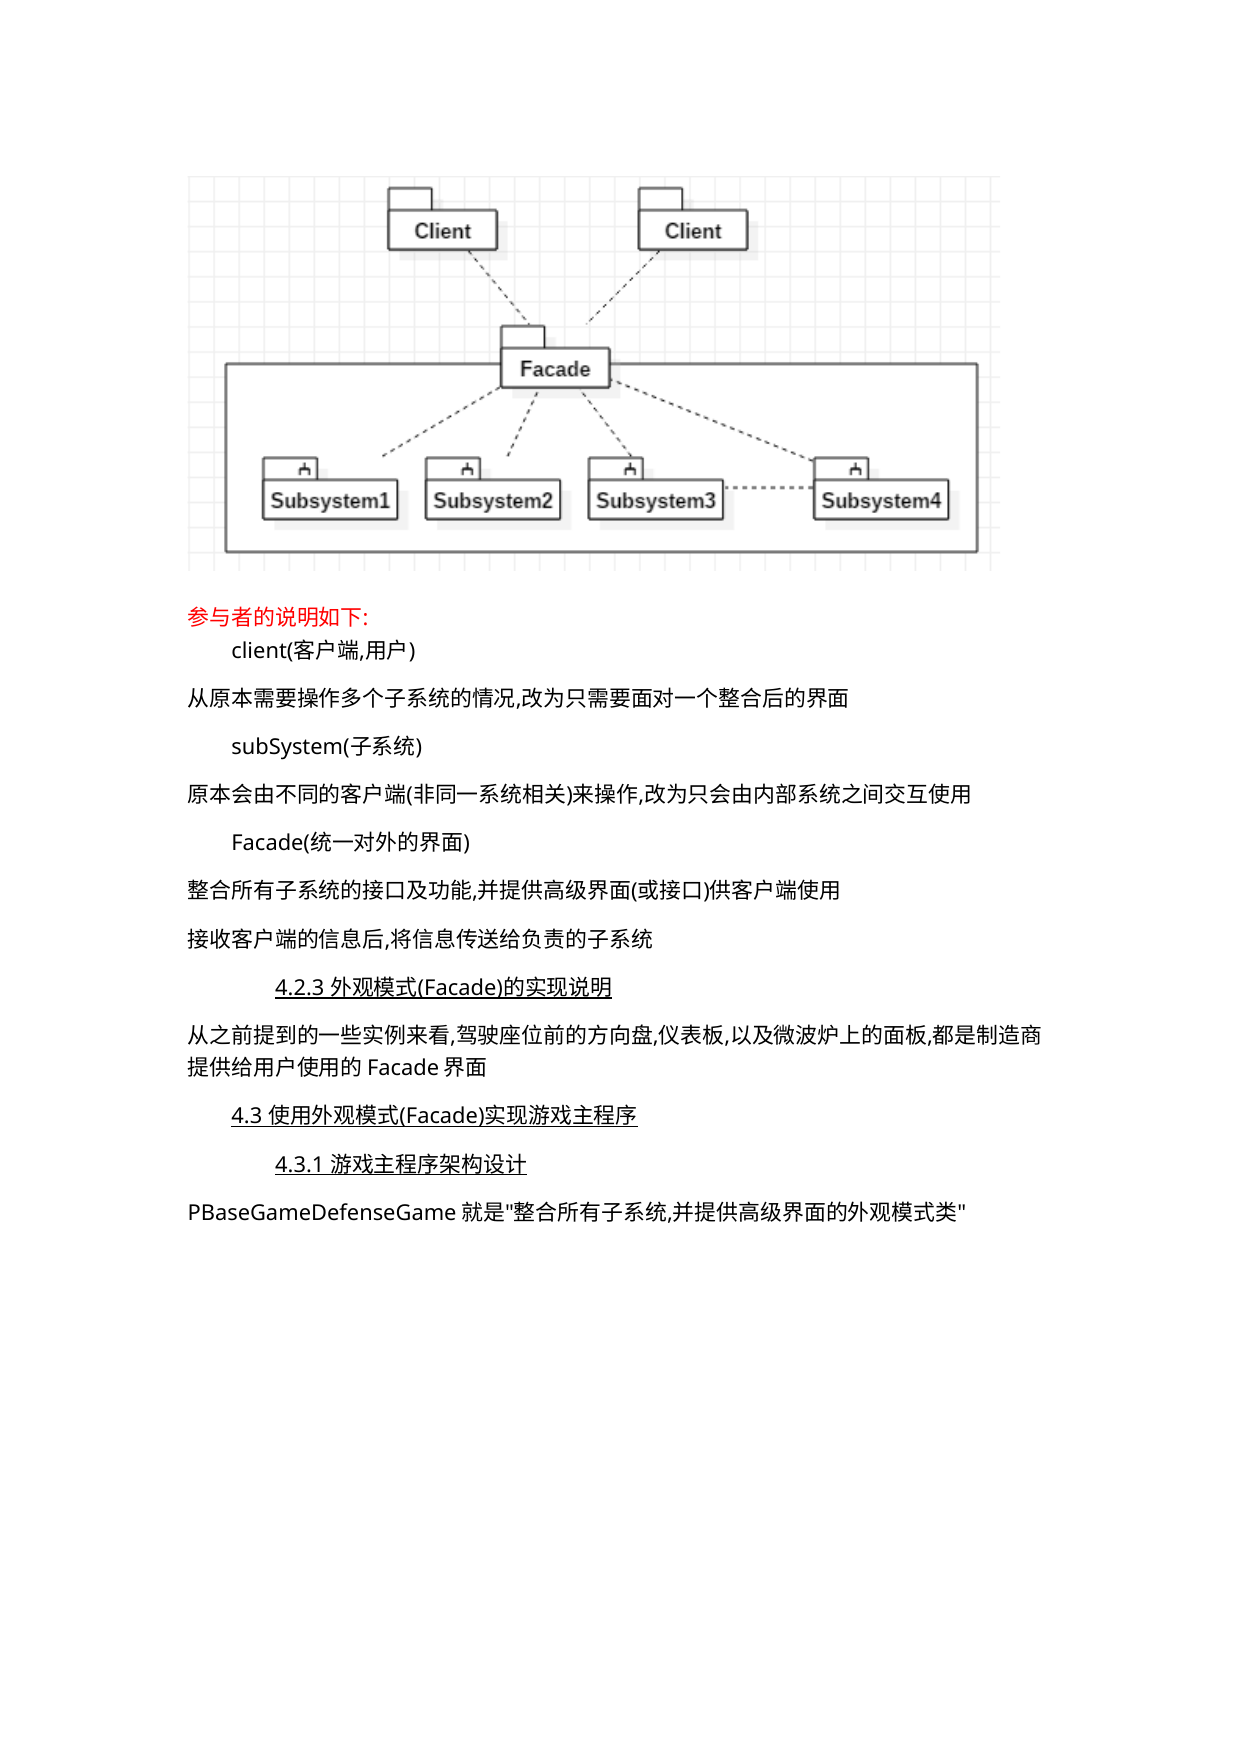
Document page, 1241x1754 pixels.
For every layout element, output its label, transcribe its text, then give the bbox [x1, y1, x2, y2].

text 整合所有子系统的接口及功能,并提供高级界面(或接口)供客户端使用 [187, 873, 1053, 906]
text 4.3.1 游戏主程序架构设计 [187, 1146, 1053, 1179]
text Facade(统一对外的界面) [187, 825, 1053, 858]
text 从之前提到的一些实例来看,驾驶座位前的方向盘,仪表板,以及微波炉上的面板,都是制造商提供给用户使用的Facade界面 [187, 1018, 1053, 1083]
text subSystem(子系统) [187, 729, 1053, 761]
picture [187, 176, 1001, 571]
text 原本会由不同的客户端(非同一系统相关)来操作,改为只会由内部系统之间交互使用 [187, 777, 1053, 809]
text 从原本需要操作多个子系统的情况,改为只需要面对一个整合后的界面 [187, 681, 1053, 713]
text 4.3 使用外观模式(Facade)实现游戏主程序 [187, 1098, 1053, 1131]
text 参与者的说明如下: client(客户端,用户) [187, 600, 1053, 665]
text 接收客户端的信息后,将信息传送给负责的子系统 [187, 921, 1053, 954]
text 4.2.3 外观模式(Facade)的实现说明 [187, 969, 1053, 1002]
text PBaseGameDefenseGame就是"整合所有子系统,并提供高级界面的外观模式类" [187, 1194, 1053, 1227]
